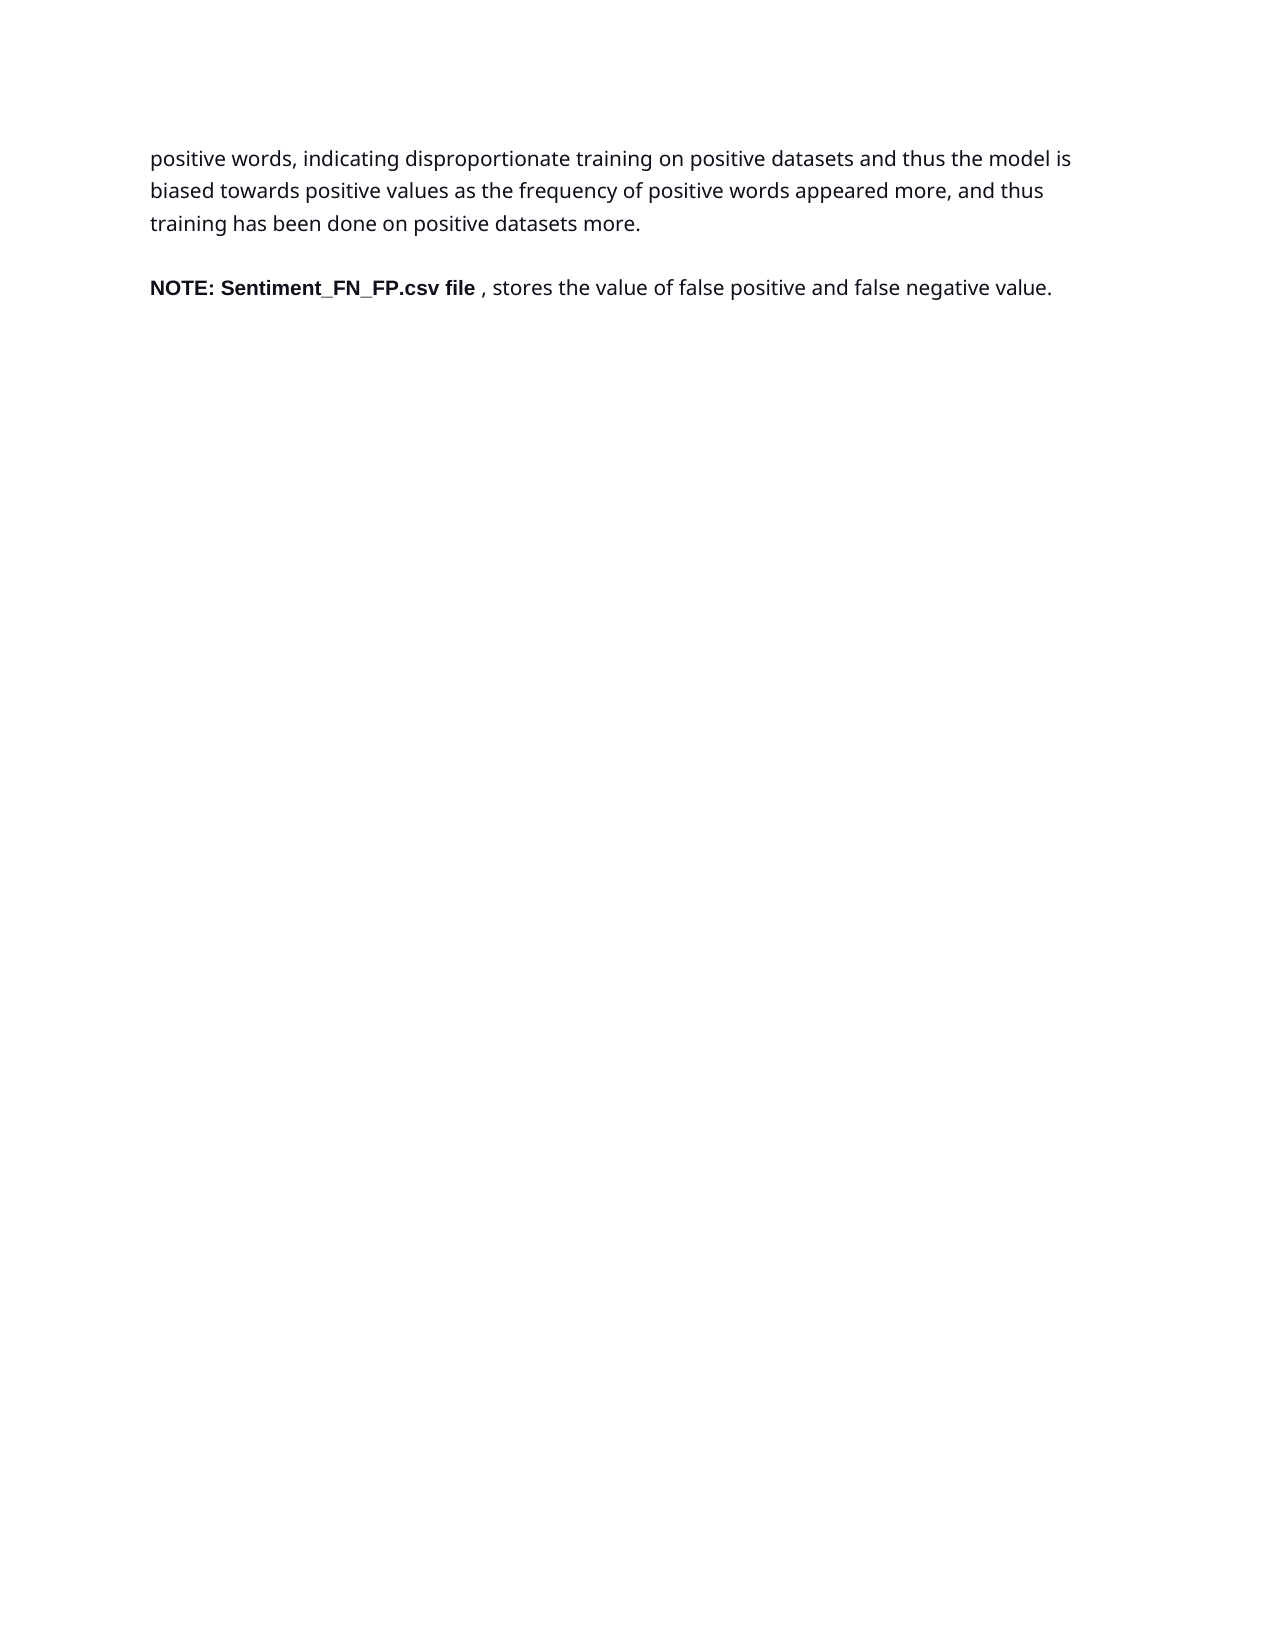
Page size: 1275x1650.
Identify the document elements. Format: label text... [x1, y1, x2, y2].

text NOTE: Sentiment_FN_FP.csv file , stores the value of false positive and false negative value. [150, 273, 1135, 302]
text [150, 144, 1119, 237]
